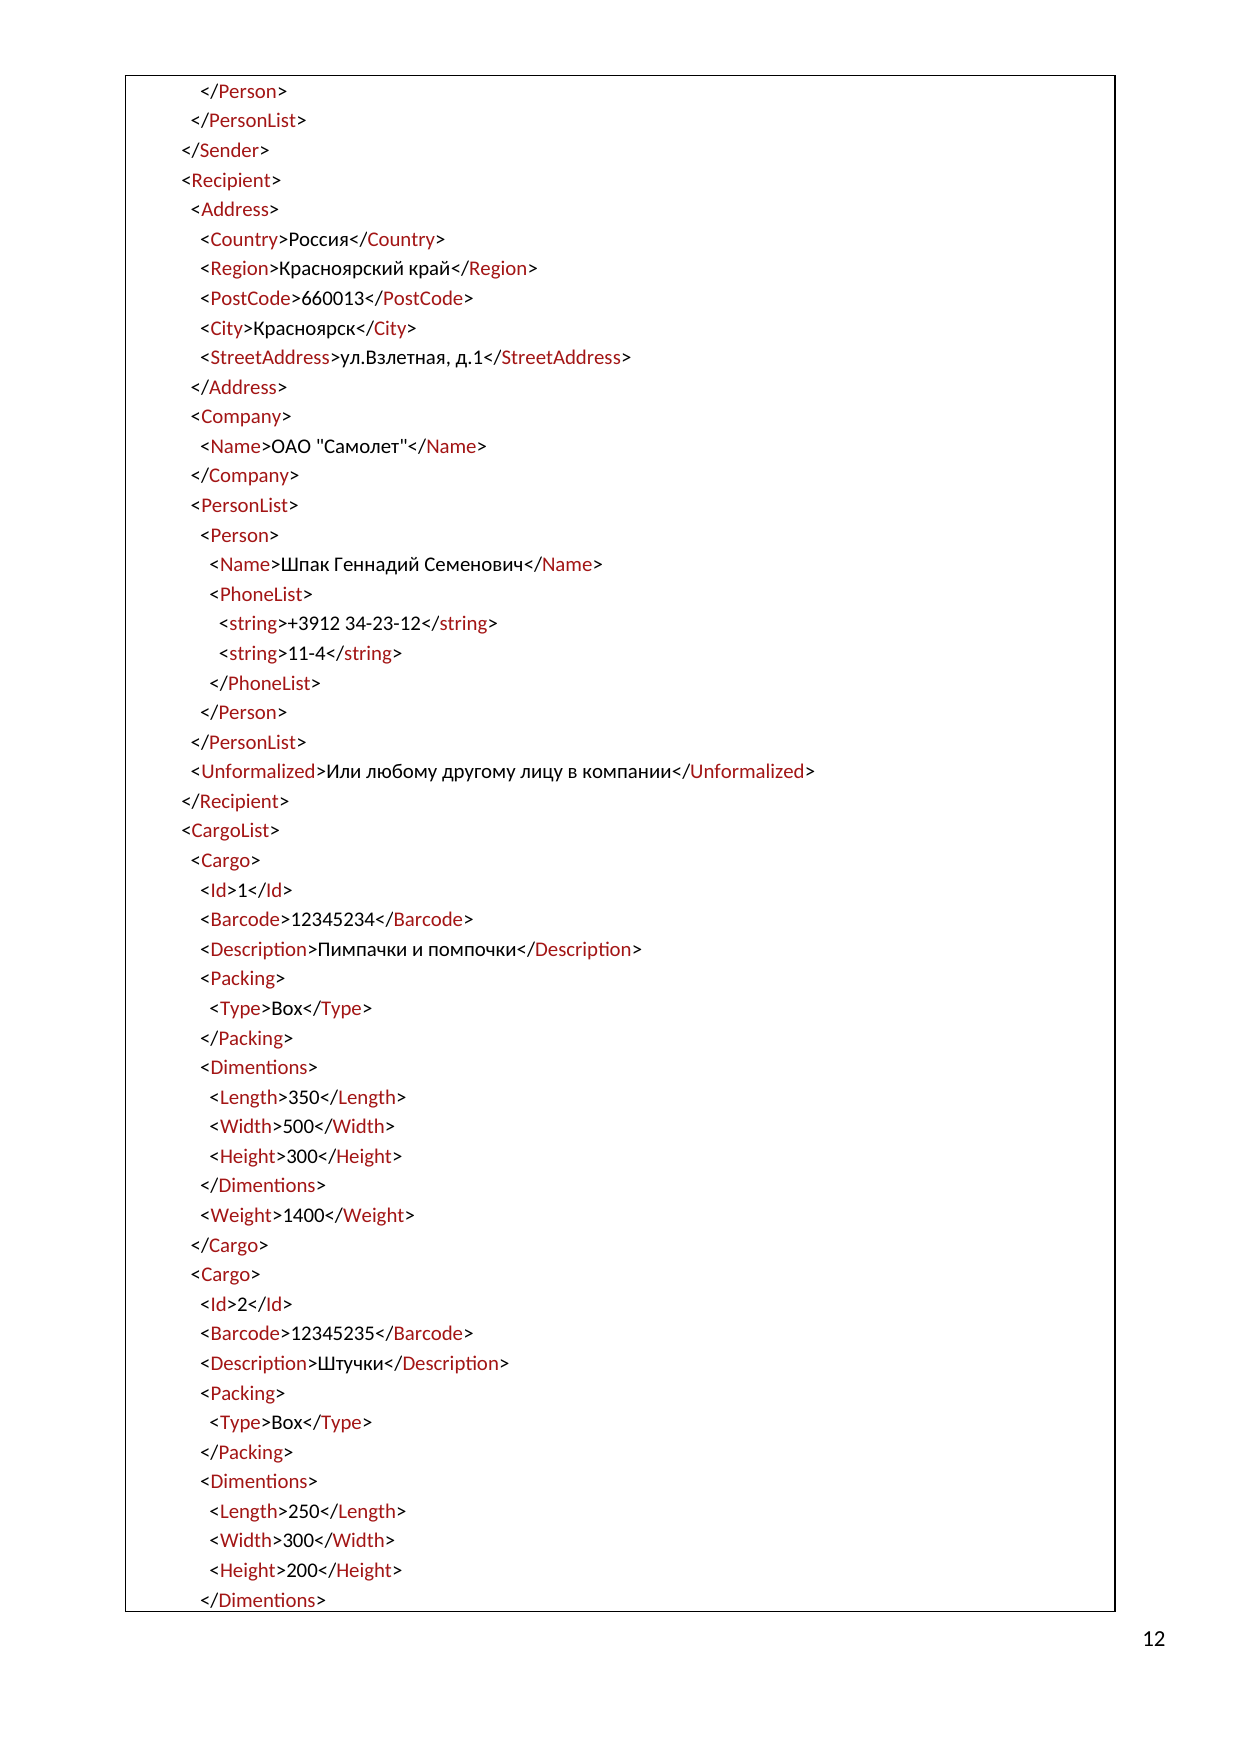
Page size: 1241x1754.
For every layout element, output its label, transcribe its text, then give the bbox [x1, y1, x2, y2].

text </Packing> [126, 1436, 1114, 1464]
text <Address> [126, 193, 1114, 222]
text <Country>Россия</Country> [126, 223, 1114, 251]
text <Height>200</Height> [126, 1554, 1114, 1583]
text </Recipient> [126, 785, 1114, 813]
text <Width>300</Width> [126, 1524, 1114, 1553]
text </Packing> [126, 1022, 1114, 1050]
text </Person> [126, 76, 1114, 103]
text <Type>Box</Type> [126, 1406, 1114, 1435]
text <Height>300</Height> [126, 1140, 1114, 1168]
text <Description>Штучки</Description> [126, 1347, 1114, 1376]
text <string>+3912 34-23-12</string> [126, 607, 1114, 636]
text </Address> [126, 371, 1114, 399]
text <Id>2</Id> [126, 1288, 1114, 1316]
text </PersonList> [126, 104, 1114, 133]
text <string>11-4</string> [126, 637, 1114, 666]
text <Id>1</Id> [126, 874, 1114, 902]
text <Region>Красноярcкий край</Region> [126, 252, 1114, 281]
text <City>Красноярск</City> [126, 312, 1114, 340]
text </PersonList> [126, 726, 1114, 754]
text <Packing> [126, 962, 1114, 991]
text <Packing> [126, 1377, 1114, 1405]
text </PhoneList> [126, 667, 1114, 695]
text <Dimentions> [126, 1051, 1114, 1080]
text <Cargo> [126, 844, 1114, 873]
text <Barcode>12345235</Barcode> [126, 1317, 1114, 1346]
text </Sender> [126, 134, 1114, 163]
text <PostCode>660013</PostCode> [126, 282, 1114, 311]
text <CargoList> [126, 814, 1114, 843]
text <Type>Box</Type> [126, 992, 1114, 1021]
text </Company> [126, 459, 1114, 488]
text </Dimentions> [126, 1584, 1114, 1611]
text <Name>Шпак Геннадий Семенович</Name> [126, 548, 1114, 577]
text <Width>500</Width> [126, 1110, 1114, 1139]
text <StreetAddress>ул.Взлетная, д.1</StreetAddress> [126, 341, 1114, 370]
text <Person> [126, 519, 1114, 547]
text <Dimentions> [126, 1465, 1114, 1494]
text <PhoneList> [126, 578, 1114, 606]
text <Unformalized>Или любому другому лицу в компании</Unformalized> [126, 755, 1114, 784]
text <Recipient> [126, 164, 1114, 192]
text <Length>350</Length> [126, 1081, 1114, 1109]
text </Person> [126, 696, 1114, 725]
text </Dimentions> [126, 1169, 1114, 1198]
text <Company> [126, 400, 1114, 429]
text <Name>ОАО "Самолет"</Name> [126, 430, 1114, 458]
text <Description>Пимпачки и помпочки</Description> [126, 933, 1114, 961]
text </Cargo> [126, 1229, 1114, 1257]
text <Barcode>12345234</Barcode> [126, 903, 1114, 932]
text <Cargo> [126, 1258, 1114, 1287]
text <Length>250</Length> [126, 1495, 1114, 1523]
text <Weight>1400</Weight> [126, 1199, 1114, 1228]
text <PersonList> [126, 489, 1114, 518]
